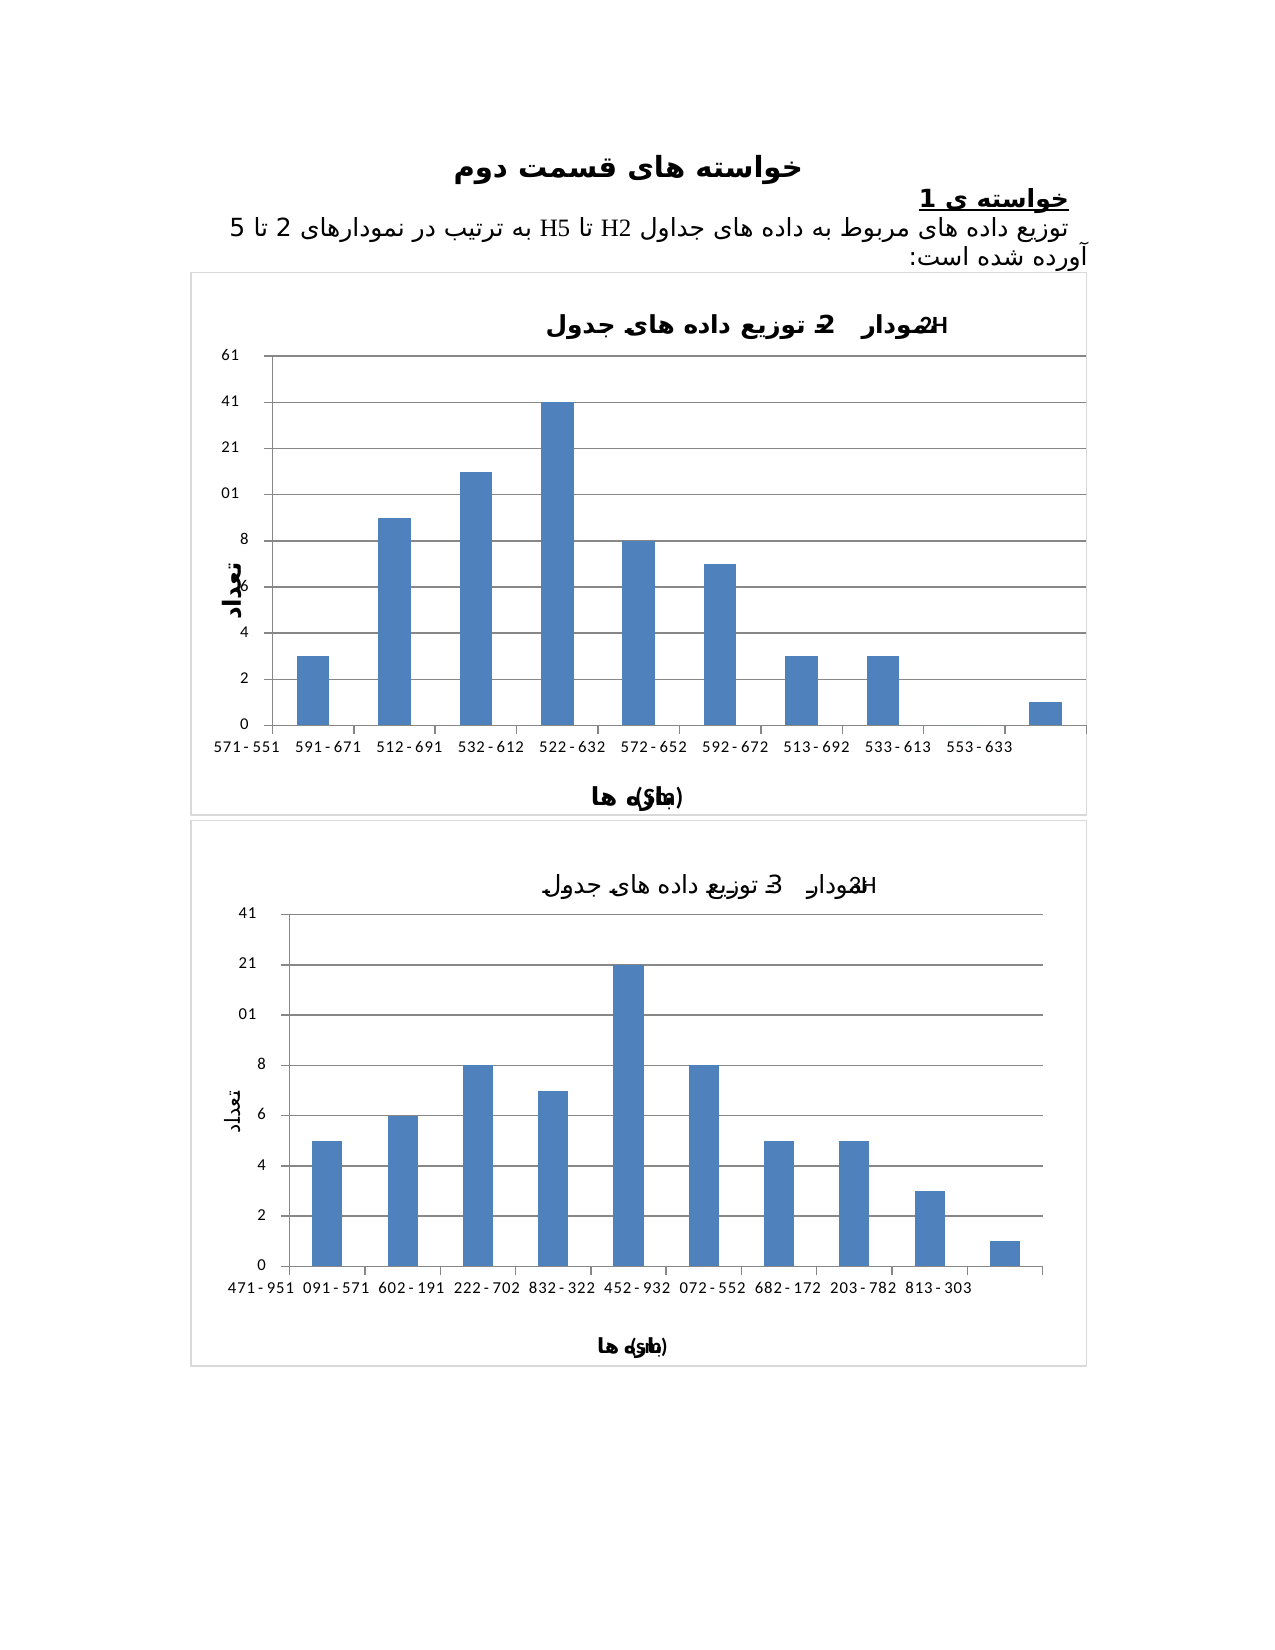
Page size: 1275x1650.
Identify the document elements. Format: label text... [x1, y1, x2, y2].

text خواسته های قسمت دوم [187, 150, 1087, 184]
text خواسته ی 1 [187, 184, 1087, 213]
text توزيع داده های مربوط به داده های جداول H2 تا H5 به ترتيب در نمودارهای 2 تا 5 آورده شده است: [187, 213, 1087, 1368]
